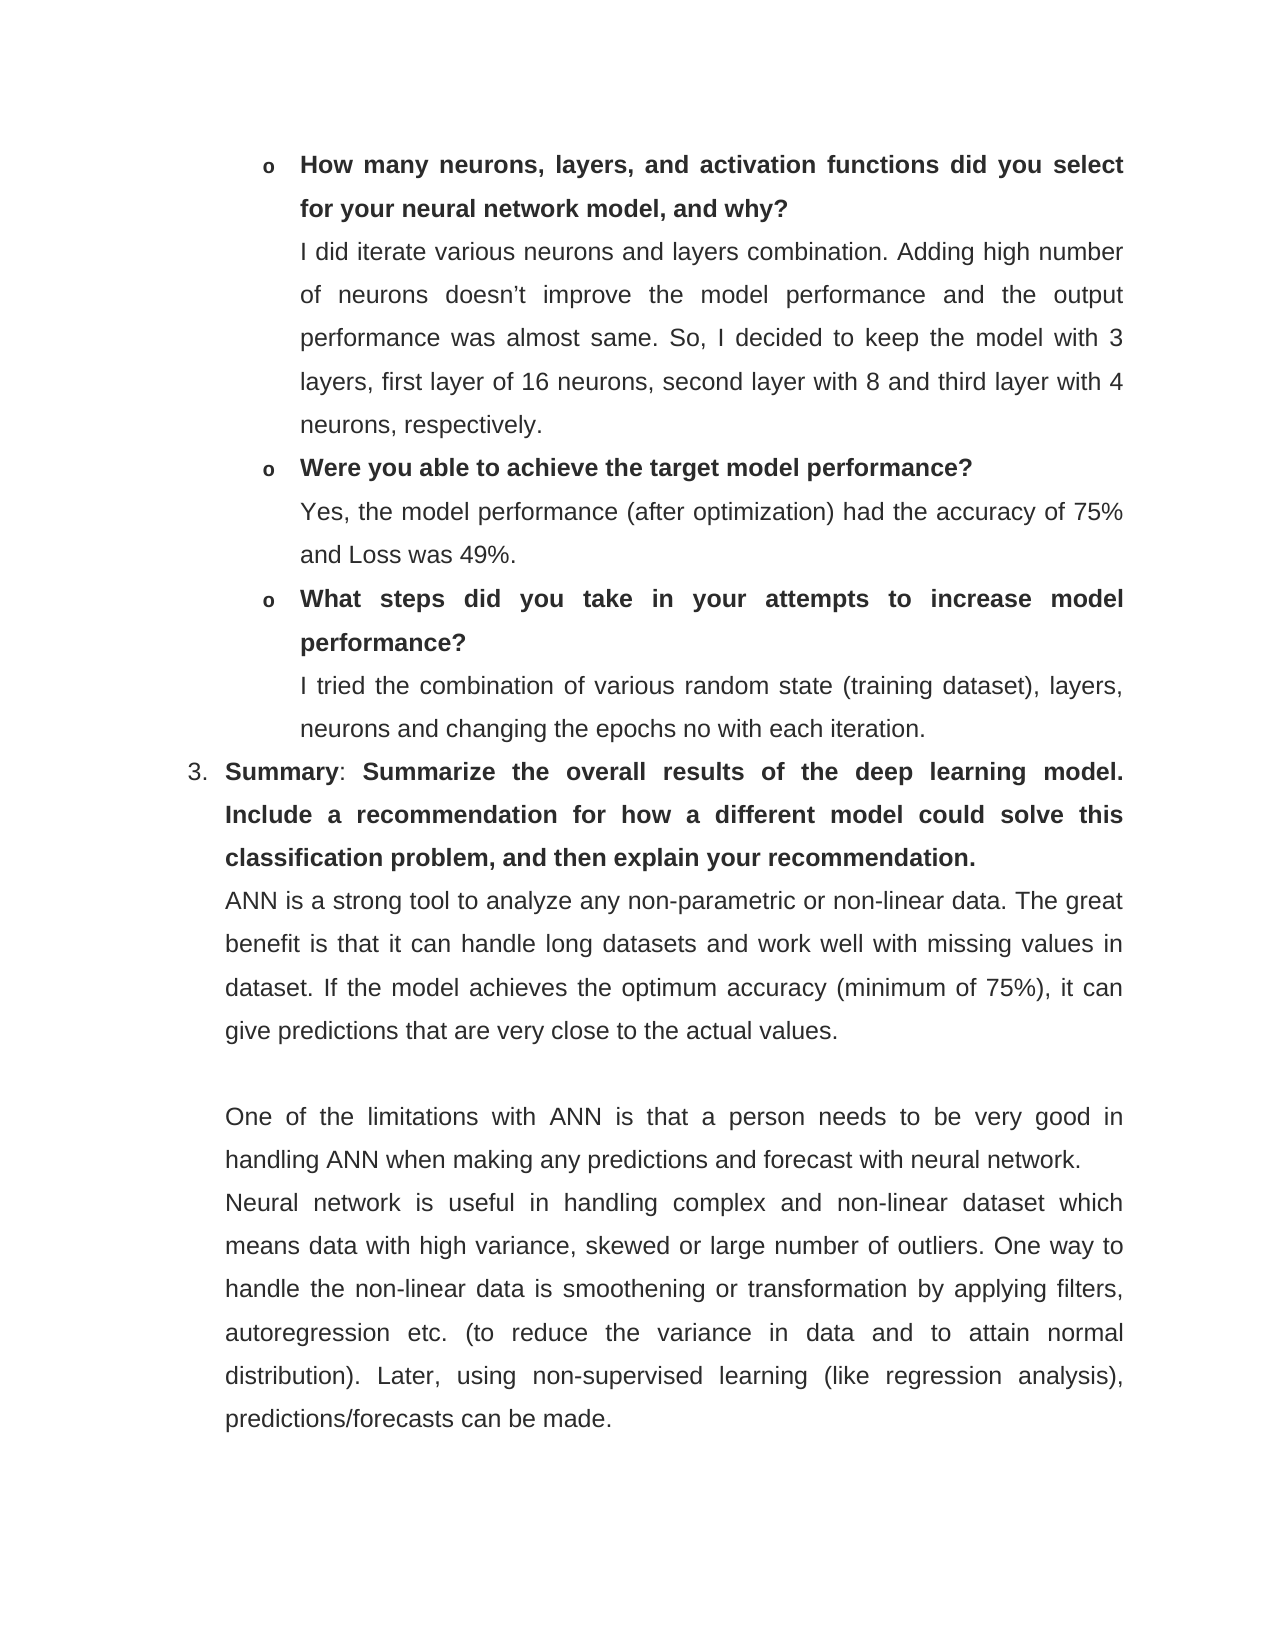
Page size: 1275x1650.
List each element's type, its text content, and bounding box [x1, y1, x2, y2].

list How many neurons, layers, and activation functions did you select for your neural network model, and why? [262, 150, 1125, 223]
text One of the limitations with ANN is that a person needs to be very good in handling ANN when making any predictions and forecast with neural network. [225, 1102, 1125, 1174]
list Were you able to achieve the target model performance? [262, 453, 1125, 482]
list Summary: Summarize the overall results of the deep learning model. Include a recommendation for how a different model could solve this classification problem, and then explain your recommendation. [187, 757, 1125, 872]
text ANN is a strong tool to analyze any non-parametric or non-linear data. The great benefit is that it can handle long datasets and work well with missing values in dataset. If the model achieves the optimum accuracy (minimum of 75%), it can give predictions that are very close to the actual values. [225, 886, 1125, 1044]
text Neural network is useful in handling complex and non-linear dataset which means data with high variance, skewed or large number of outliers. One way to handle the non-linear data is smoothening or transformation by applying filters, autoregression etc. (to reduce the variance in data and to attain normal distribution). Later, using non-supervised learning (like regression analysis), predictions/forecasts can be made. [225, 1188, 1125, 1433]
text Yes, the model performance (after optimization) had the accuracy of 75% and Loss was 49%. [300, 497, 1125, 569]
list What steps did you take in your attempts to increase model performance? [262, 583, 1125, 656]
text I tried the combination of various random state (training dataset), layers, neurons and changing the epochs no with each iteration. [300, 671, 1125, 743]
text I did iterate various neurons and layers combination. Adding high number of neurons doesn’t improve the model performance and the output performance was almost same. So, I decided to keep the model with 3 layers, first layer of 16 neurons, second layer with 8 and third layer with 4 neurons, respectively. [300, 237, 1125, 438]
